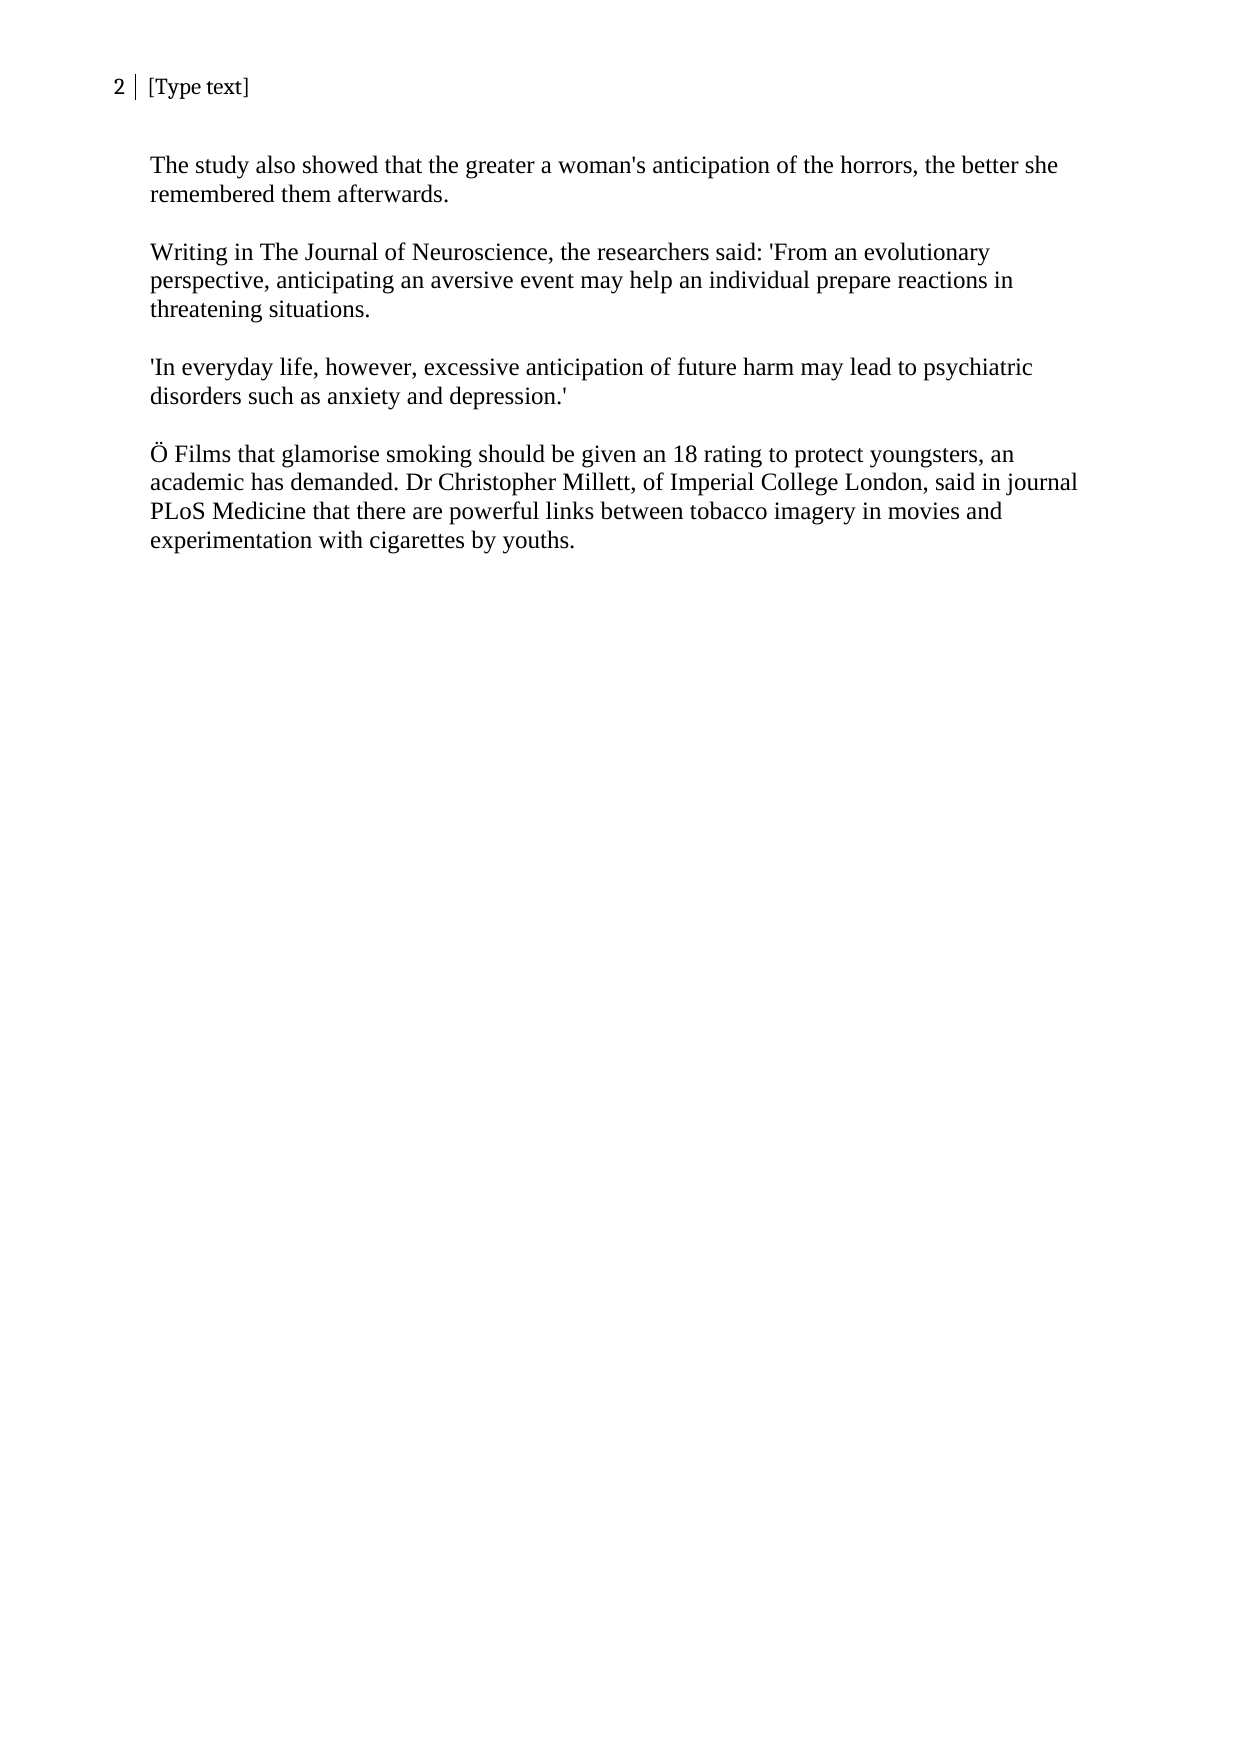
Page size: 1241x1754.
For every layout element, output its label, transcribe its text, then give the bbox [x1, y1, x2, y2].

text 'In everyday life, however, excessive anticipation of future harm may lead to psychiatric disorders such as anxiety and depression.' [150, 352, 1090, 409]
text The study also showed that the greater a woman's anticipation of the horrors, the better she remembered them afterwards. [150, 150, 1090, 207]
text Writing in The Journal of Neuroscience, the researchers said: 'From an evolutionary perspective, anticipating an aversive event may help an individual prepare reactions in threatening situations. [150, 237, 1090, 323]
text Ö Films that glamorise smoking should be given an 18 rating to protect youngsters, an academic has demanded. Dr Christopher Millett, of Imperial College London, said in journal PLoS Medicine that there are powerful links between tobacco imagery in movies and experimentation with cigarettes by youths. [150, 439, 1090, 554]
